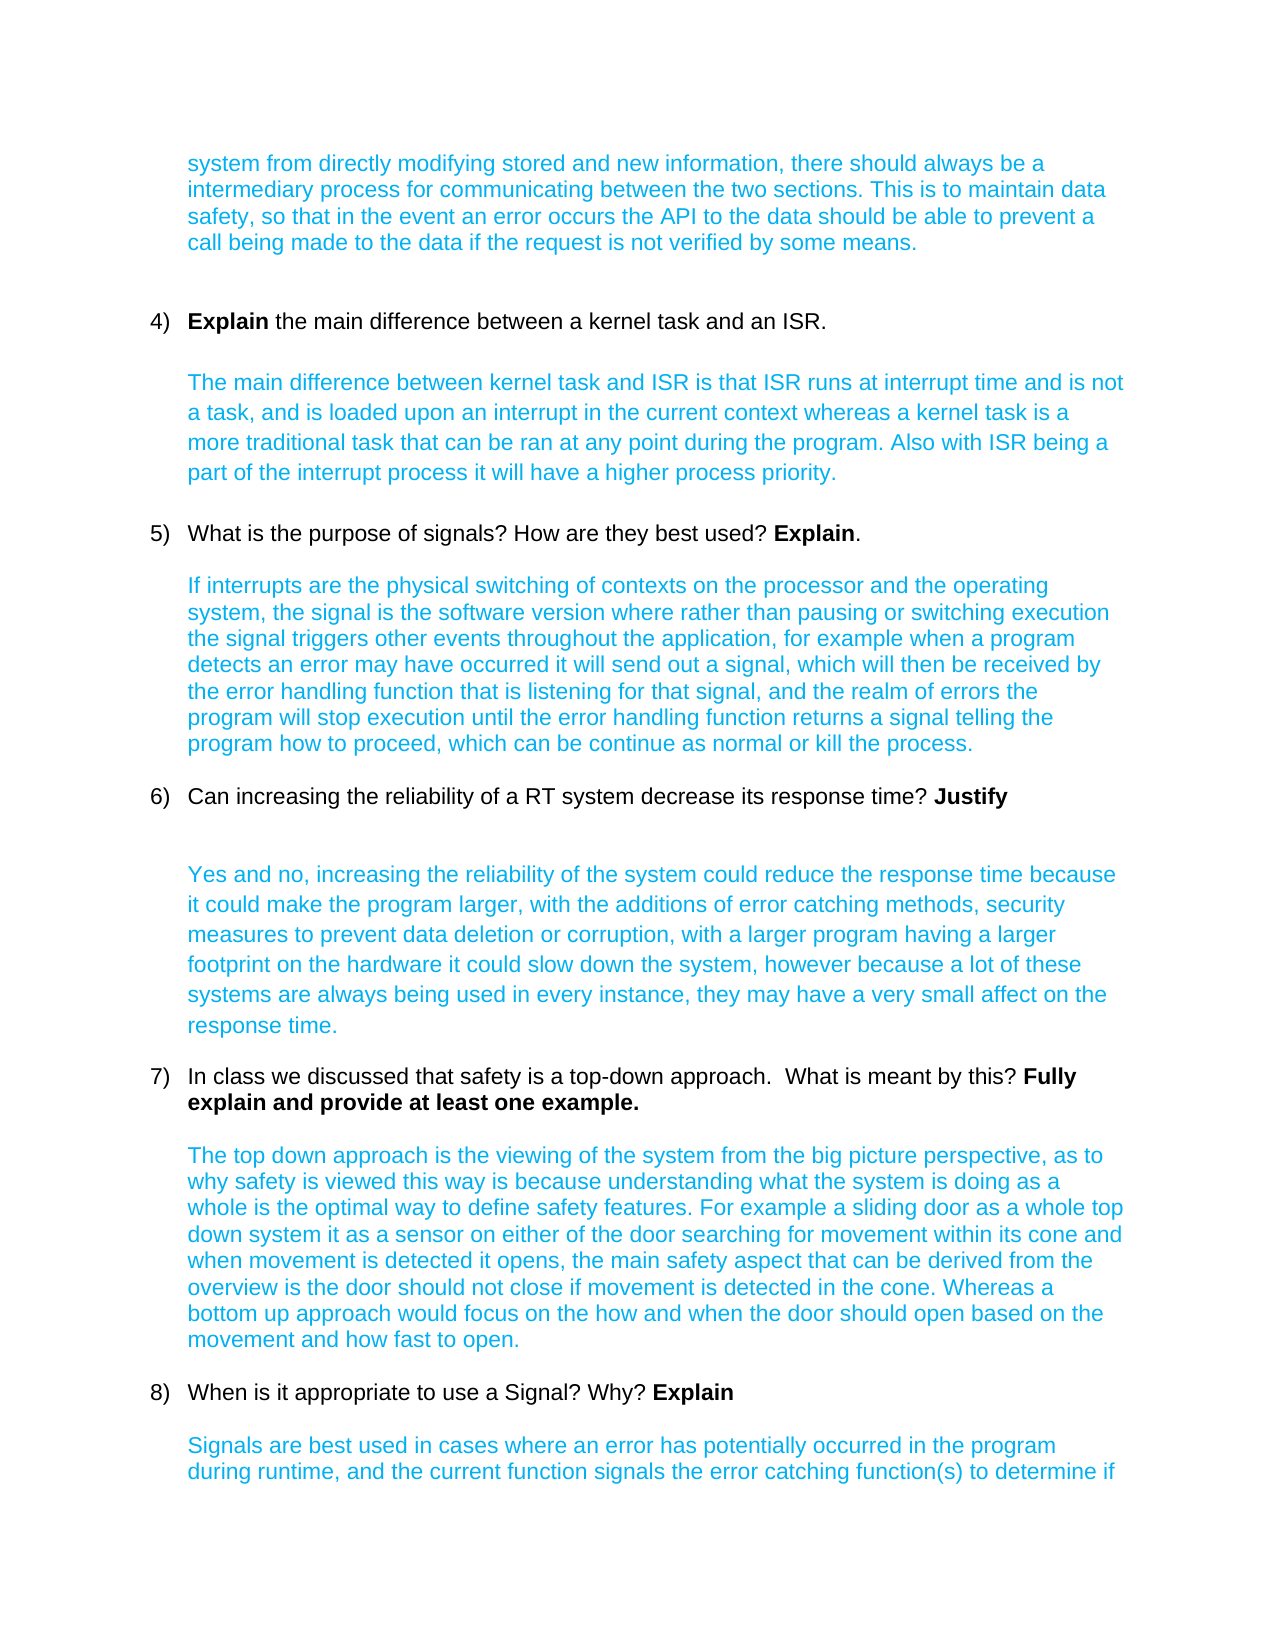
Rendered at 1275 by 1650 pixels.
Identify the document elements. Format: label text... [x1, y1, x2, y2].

list Can increasing the reliability of a RT system decrease its response time? Justify [150, 783, 1125, 809]
text The top down approach is the viewing of the system from the big picture perspective, as to why safety is viewed this way is because understanding what the system is doing as a whole is the optimal way to define safety features. For example a sliding door as a whole top down system it as a sensor on either of the door searching for movement within its cone and when movement is detected it opens, the main safety aspect that can be derived from the overview is the door should not close if movement is detected in the cone. Whereas a bottom up approach would focus on the how and when the door should open based on the movement and how fast to open. [187, 1142, 1125, 1352]
list When is it appropriate to use a Signal? Why? Explain [150, 1379, 1125, 1405]
list If interrupts are the physical switching of contexts on the processor and the operating system, the signal is the software version where rather than pausing or switching execution the signal triggers other events throughout the application, for example when a program detects an error may have occurred it will send out a signal, which will then be received by the error handling function that is listening for that signal, and the realm of errors the program will stop execution until the error handling function returns a signal telling the program how to proceed, which can be continue as normal or kill the process. [187, 572, 1125, 757]
list The main difference between kernel task and ISR is that ISR runs at interrupt time and is not a task, and is loaded upon an interrupt in the current context whereas a kernel task is a more traditional task that can be ran at any point during the program. Also with ISR being a part of the interrupt process it will have a higher process priority. [187, 368, 1125, 486]
list What is the purpose of signals? How are they best used? Explain. [150, 519, 1125, 546]
list In class we discussed that safety is a top-down approach. What is meant by this? Fully explain and provide at least one example. [150, 1063, 1125, 1115]
text Yes and no, increasing the reliability of the system could reduce the response time because it could make the program larger, with the additions of error catching methods, security measures to prevent data deletion or corruption, with a larger program having a larger footprint on the hardware it could slow down the system, however because a lot of these systems are always being used in every instance, they may have a very small affect on the response time. [187, 861, 1125, 1038]
list Explain the main difference between a kernel task and an ISR. [150, 308, 1125, 334]
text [187, 150, 1125, 255]
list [187, 1432, 1125, 1484]
